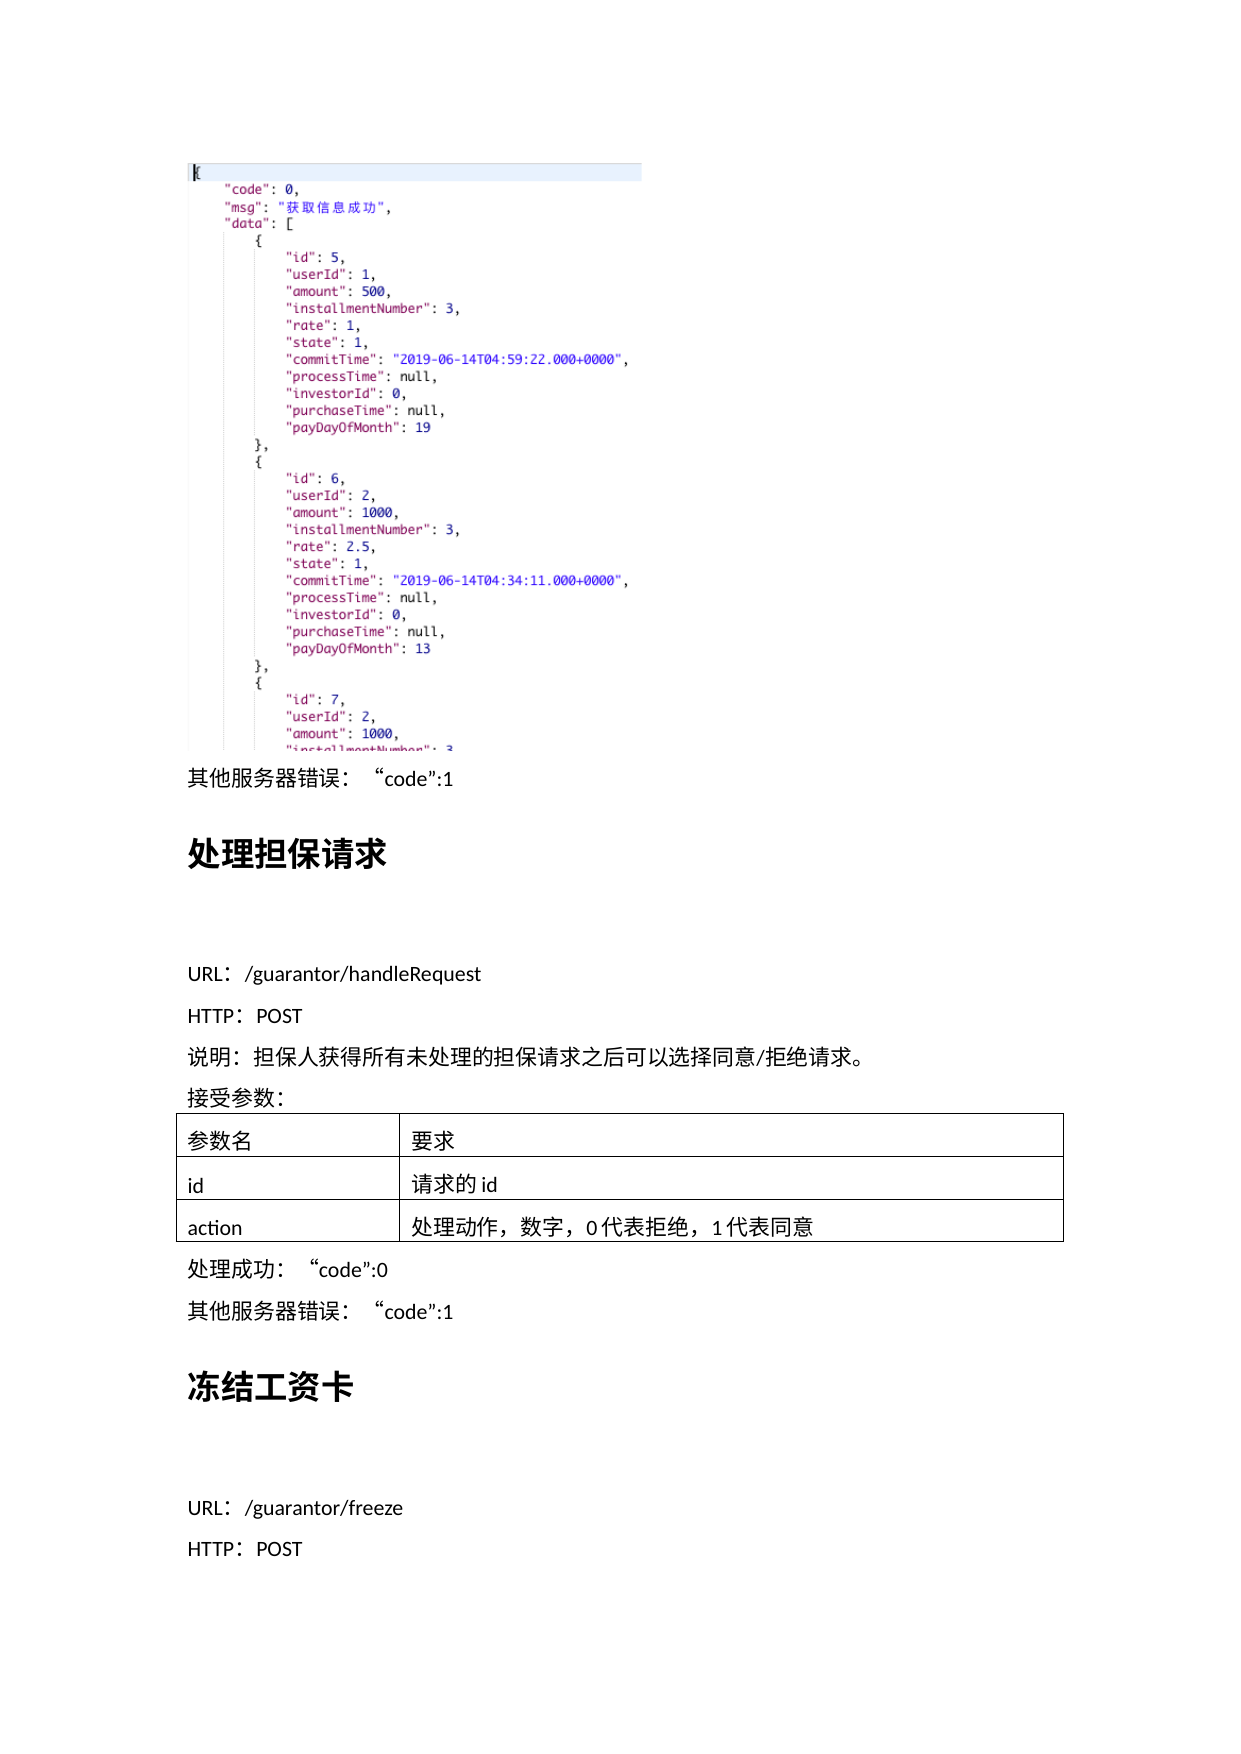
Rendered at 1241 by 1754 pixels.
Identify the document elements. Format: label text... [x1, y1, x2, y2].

table_cell id [177, 1157, 399, 1198]
list 处理成功：“code”:0 [187, 1242, 1053, 1284]
list 说明：担保人获得所有未处理的担保请求之后可以选择同意/拒绝请求。 [187, 1030, 1053, 1071]
list 接受参数： [187, 1071, 1053, 1113]
subtitle 冻结工资卡 [187, 1353, 1053, 1418]
table_header 要求 [400, 1114, 1063, 1156]
list URL：/guarantor/handleRequest [187, 946, 1053, 988]
list 其他服务器错误：“code”:1 [187, 751, 1053, 793]
list HTTP：POST [187, 1521, 1053, 1563]
list HTTP：POST [187, 988, 1053, 1030]
list 其他服务器错误：“code”:1 [187, 1284, 1053, 1326]
picture [187, 162, 642, 751]
table_cell 请求的id [400, 1157, 1063, 1198]
table_cell action [177, 1200, 399, 1241]
subtitle 处理担保请求 [187, 820, 1053, 885]
list URL：/guarantor/freeze [187, 1479, 1053, 1521]
table_cell 处理动作，数字，0代表拒绝，1代表同意 [400, 1200, 1063, 1241]
table_header 参数名 [177, 1114, 399, 1156]
